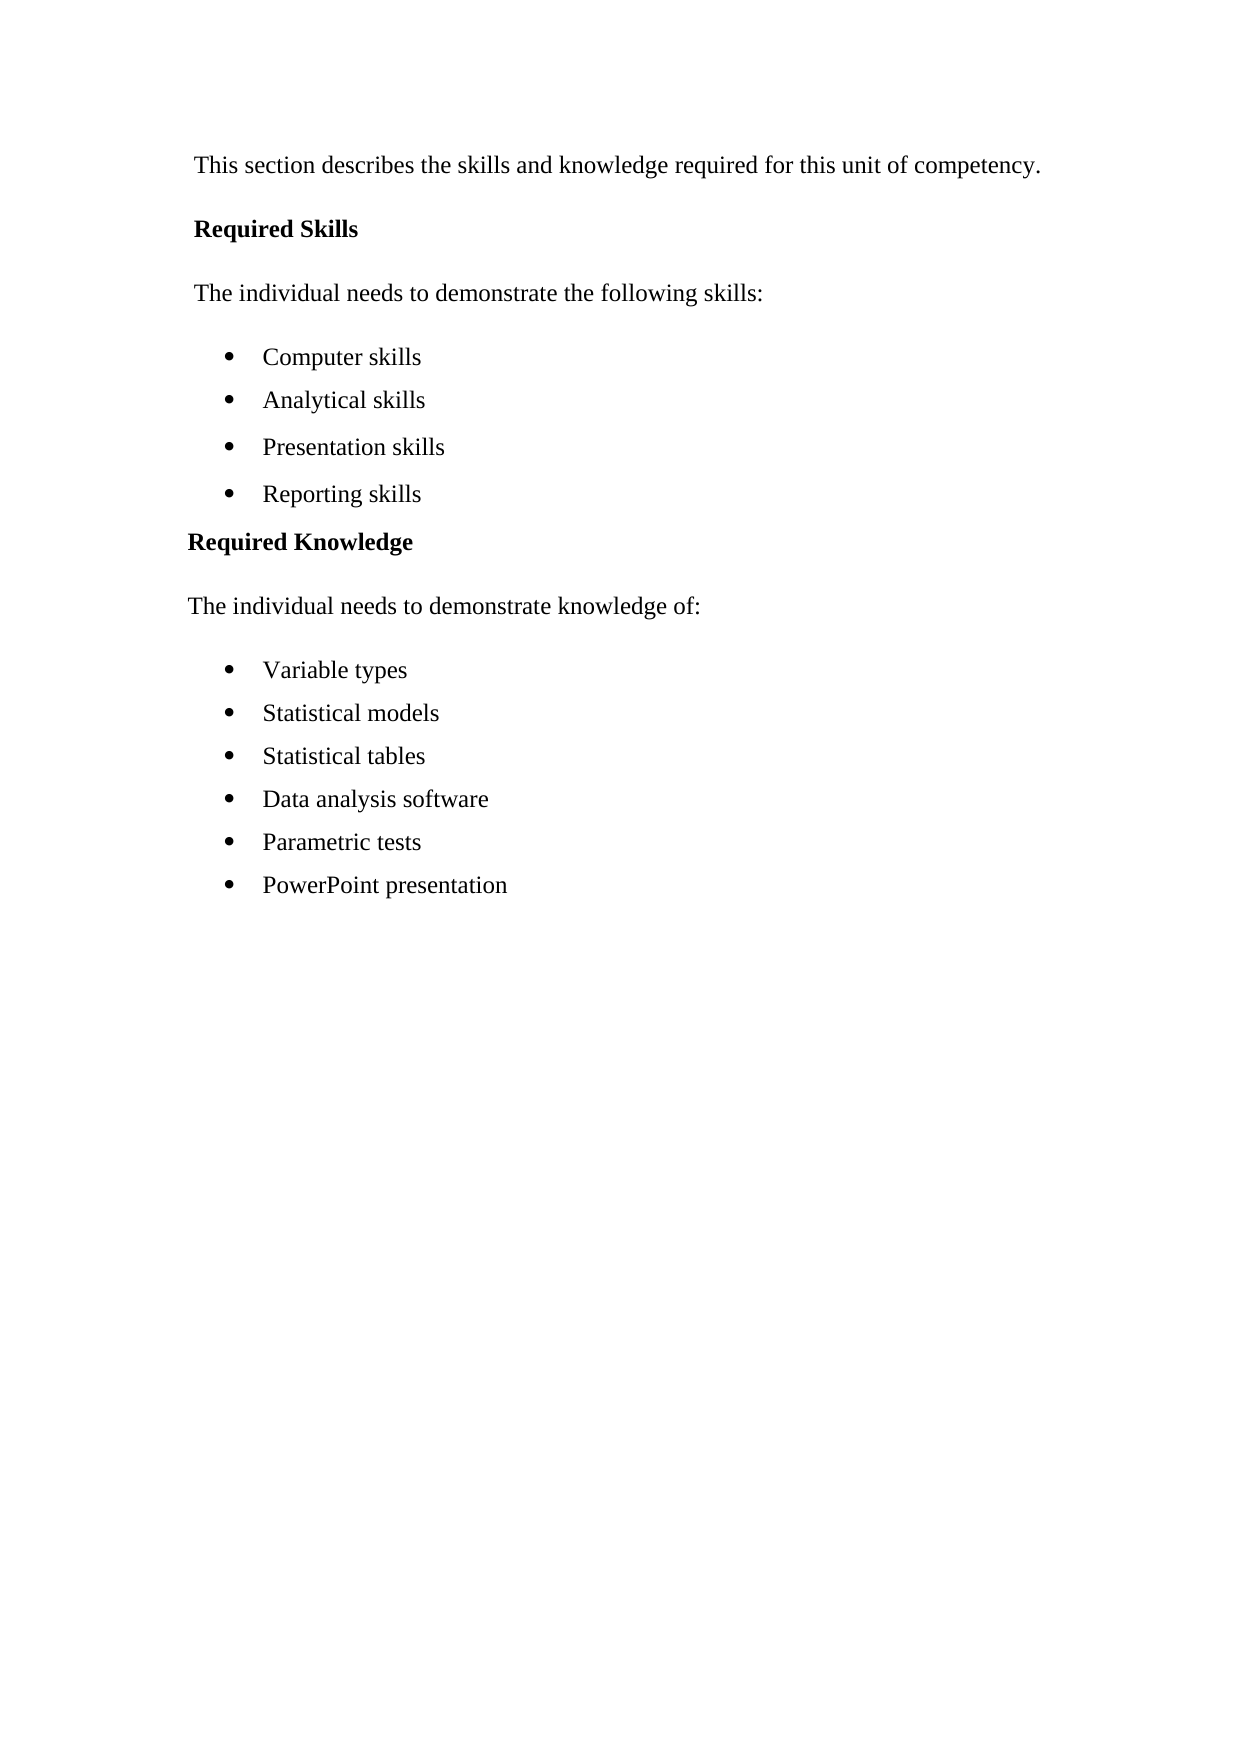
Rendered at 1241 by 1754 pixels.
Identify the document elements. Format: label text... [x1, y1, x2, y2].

list Data analysis software [225, 784, 1053, 813]
text The individual needs to demonstrate the following skills: [187, 278, 1053, 307]
list Computer skills [225, 342, 1053, 371]
list Analytical skills [225, 385, 1053, 414]
text The individual needs to demonstrate knowledge of: [187, 591, 1053, 619]
list Reporting skills [225, 479, 1053, 508]
list Presentation skills [225, 432, 1053, 461]
text Required Knowledge [187, 527, 1053, 556]
list Parametric tests [225, 827, 1053, 856]
list PowerPoint presentation [225, 870, 1053, 899]
list Statistical tables [225, 741, 1053, 770]
list Statistical models [225, 698, 1053, 727]
text Required Skills [187, 214, 1053, 243]
list Variable types [225, 655, 1053, 683]
text This section describes the skills and knowledge required for this unit of competency. [187, 150, 1053, 179]
